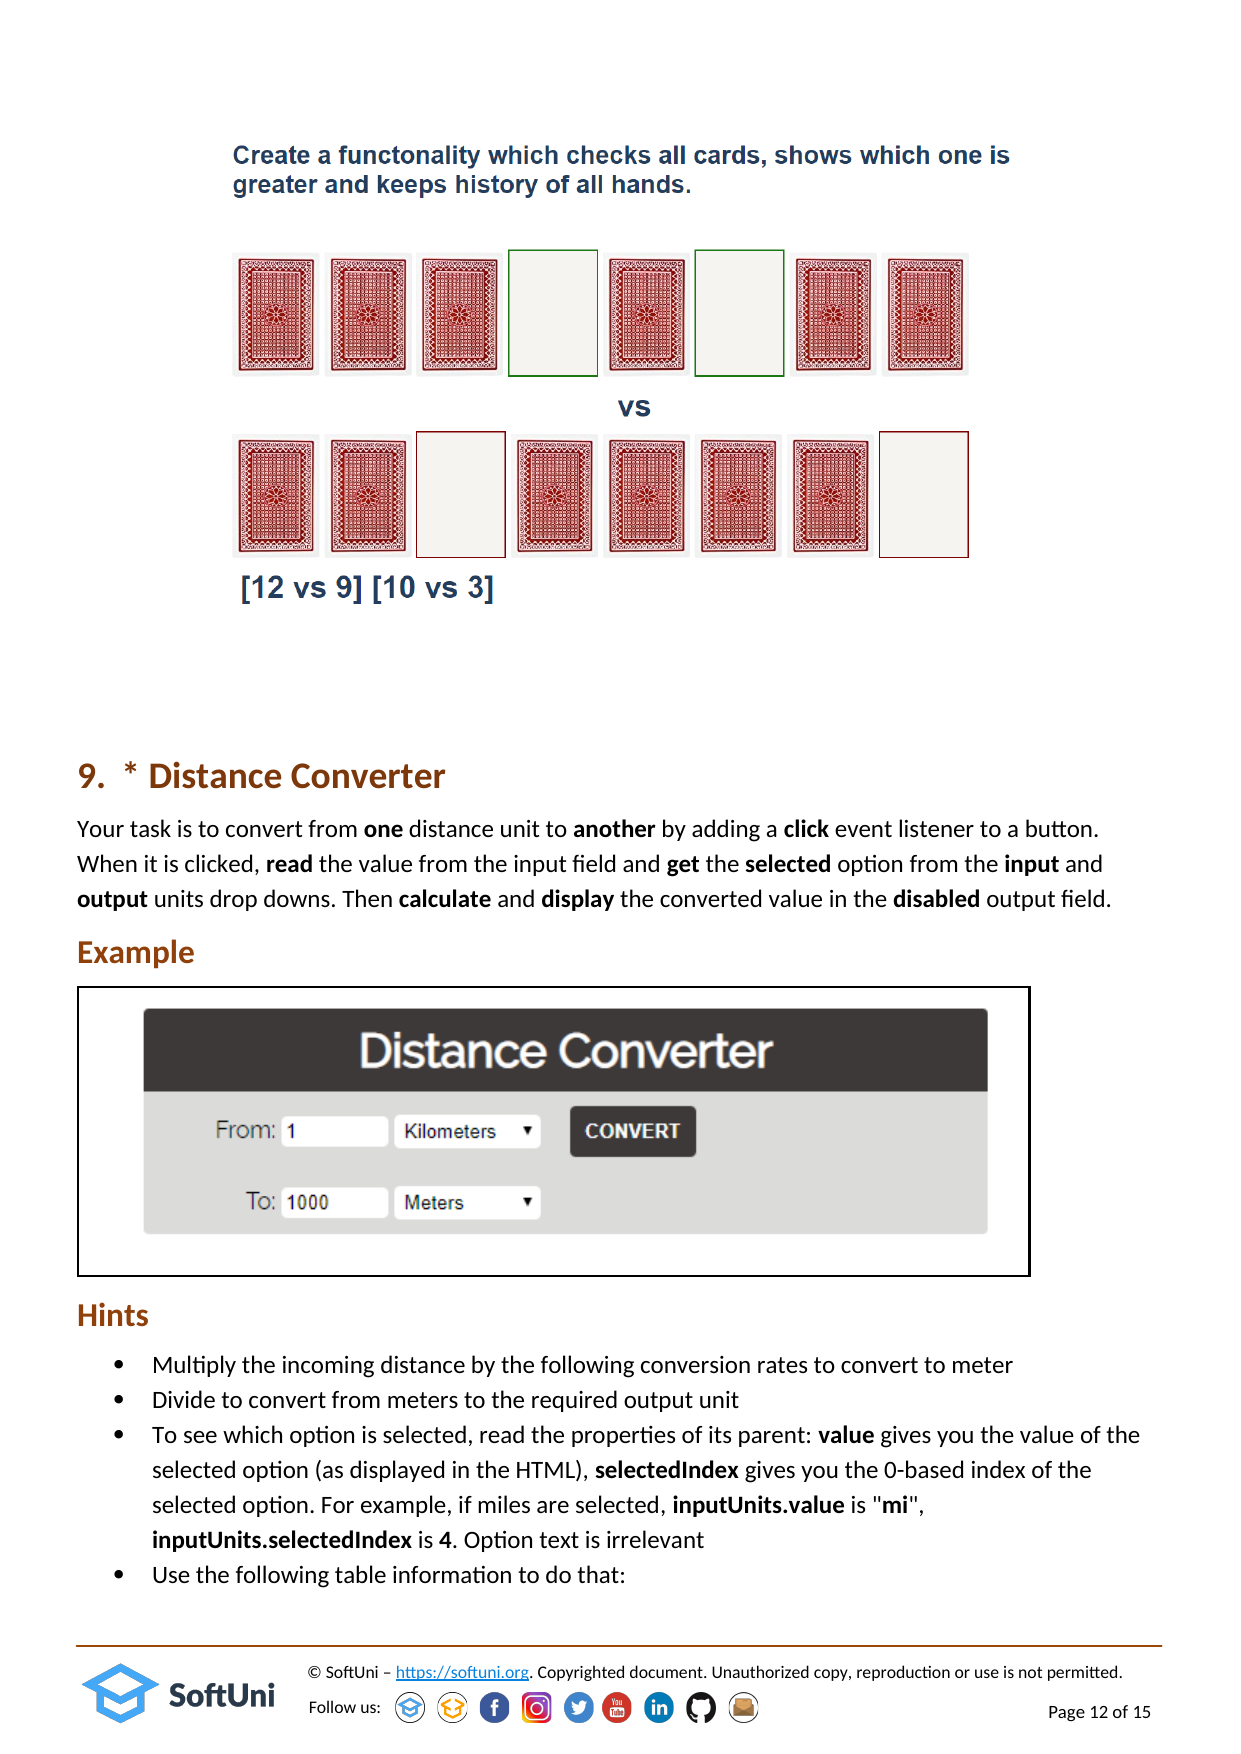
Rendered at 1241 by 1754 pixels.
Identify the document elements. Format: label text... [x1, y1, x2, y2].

list Divide to convert from meters to the required output unit [114, 1384, 1163, 1414]
picture [658, 1705, 667, 1714]
list To see which option is selected, read the properties of its parent: value gives you the value of the selected option (as displayed in the HTML), selectedIndex gives you the 0-based index of the selected option. For example, if miles are selected, inputUnits.value is "mi", inputUnits.selectedIndex is 4. Option text is irrelevant [114, 1419, 1163, 1554]
text Example [77, 931, 1163, 972]
list Multiply the incoming distance by the following conversion rates to convert to meter [114, 1349, 1163, 1379]
list Use the following table information to do that: [114, 1559, 1163, 1589]
picture [522, 1692, 552, 1723]
picture [644, 1692, 653, 1701]
picture [665, 1692, 674, 1701]
picture [602, 1692, 632, 1723]
picture [728, 1692, 759, 1723]
text Your task is to convert from one distance unit to another by adding a click event listener to a button. When it is clicked, read the value from the input field and get the selected option from the input and output units drop downs. Then calculate and display the converted value in the disabled output field. [77, 813, 1163, 914]
picture [75, 1658, 281, 1729]
subtitle * Distance Converter [77, 752, 1163, 798]
picture [564, 1692, 594, 1723]
picture [686, 1692, 716, 1723]
picture [644, 1714, 653, 1723]
picture [665, 1714, 674, 1723]
picture [437, 1692, 468, 1723]
text Hints [77, 1294, 1163, 1334]
picture [479, 1692, 510, 1723]
picture [79, 988, 1028, 1275]
picture [395, 1692, 425, 1723]
picture [130, 95, 1110, 680]
